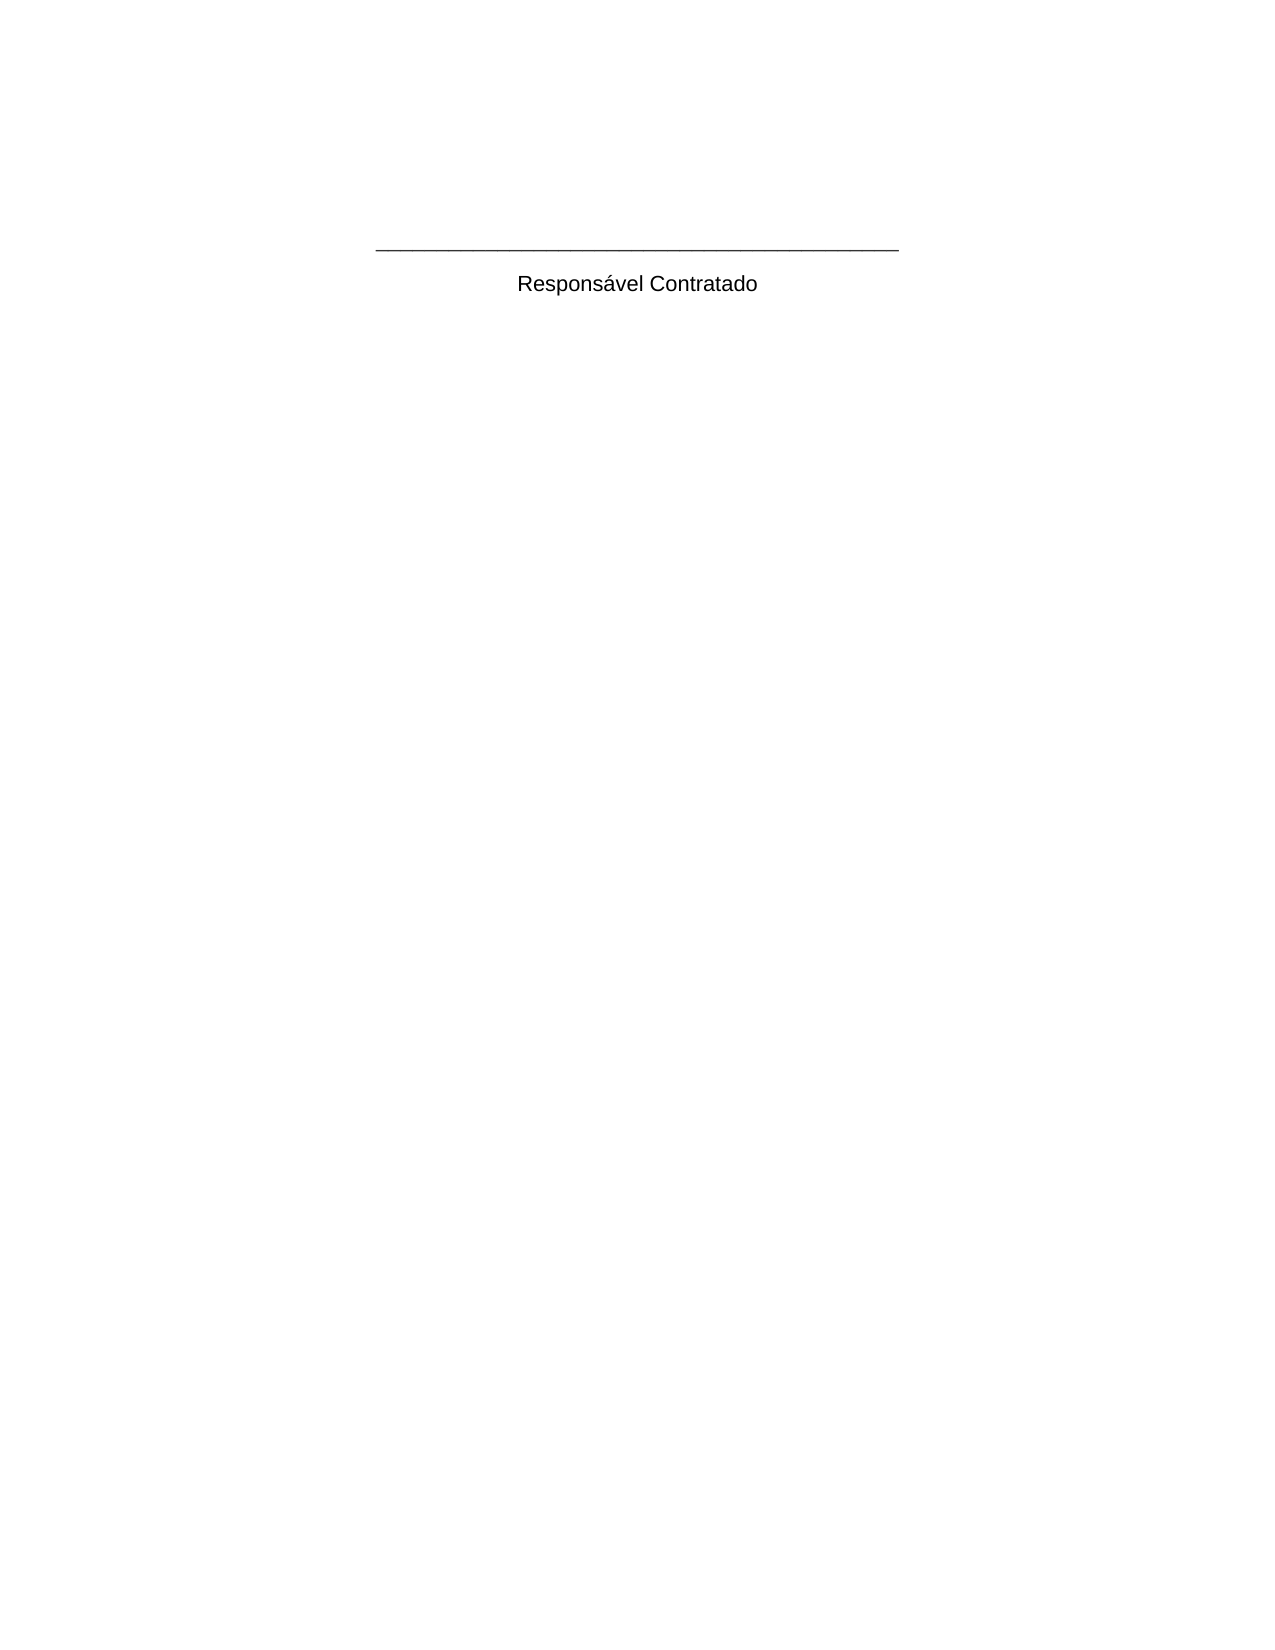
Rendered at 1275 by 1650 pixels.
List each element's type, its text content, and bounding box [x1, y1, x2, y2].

text ___________________________________________ [150, 227, 1125, 252]
text Responsável Contratado [150, 271, 1125, 296]
